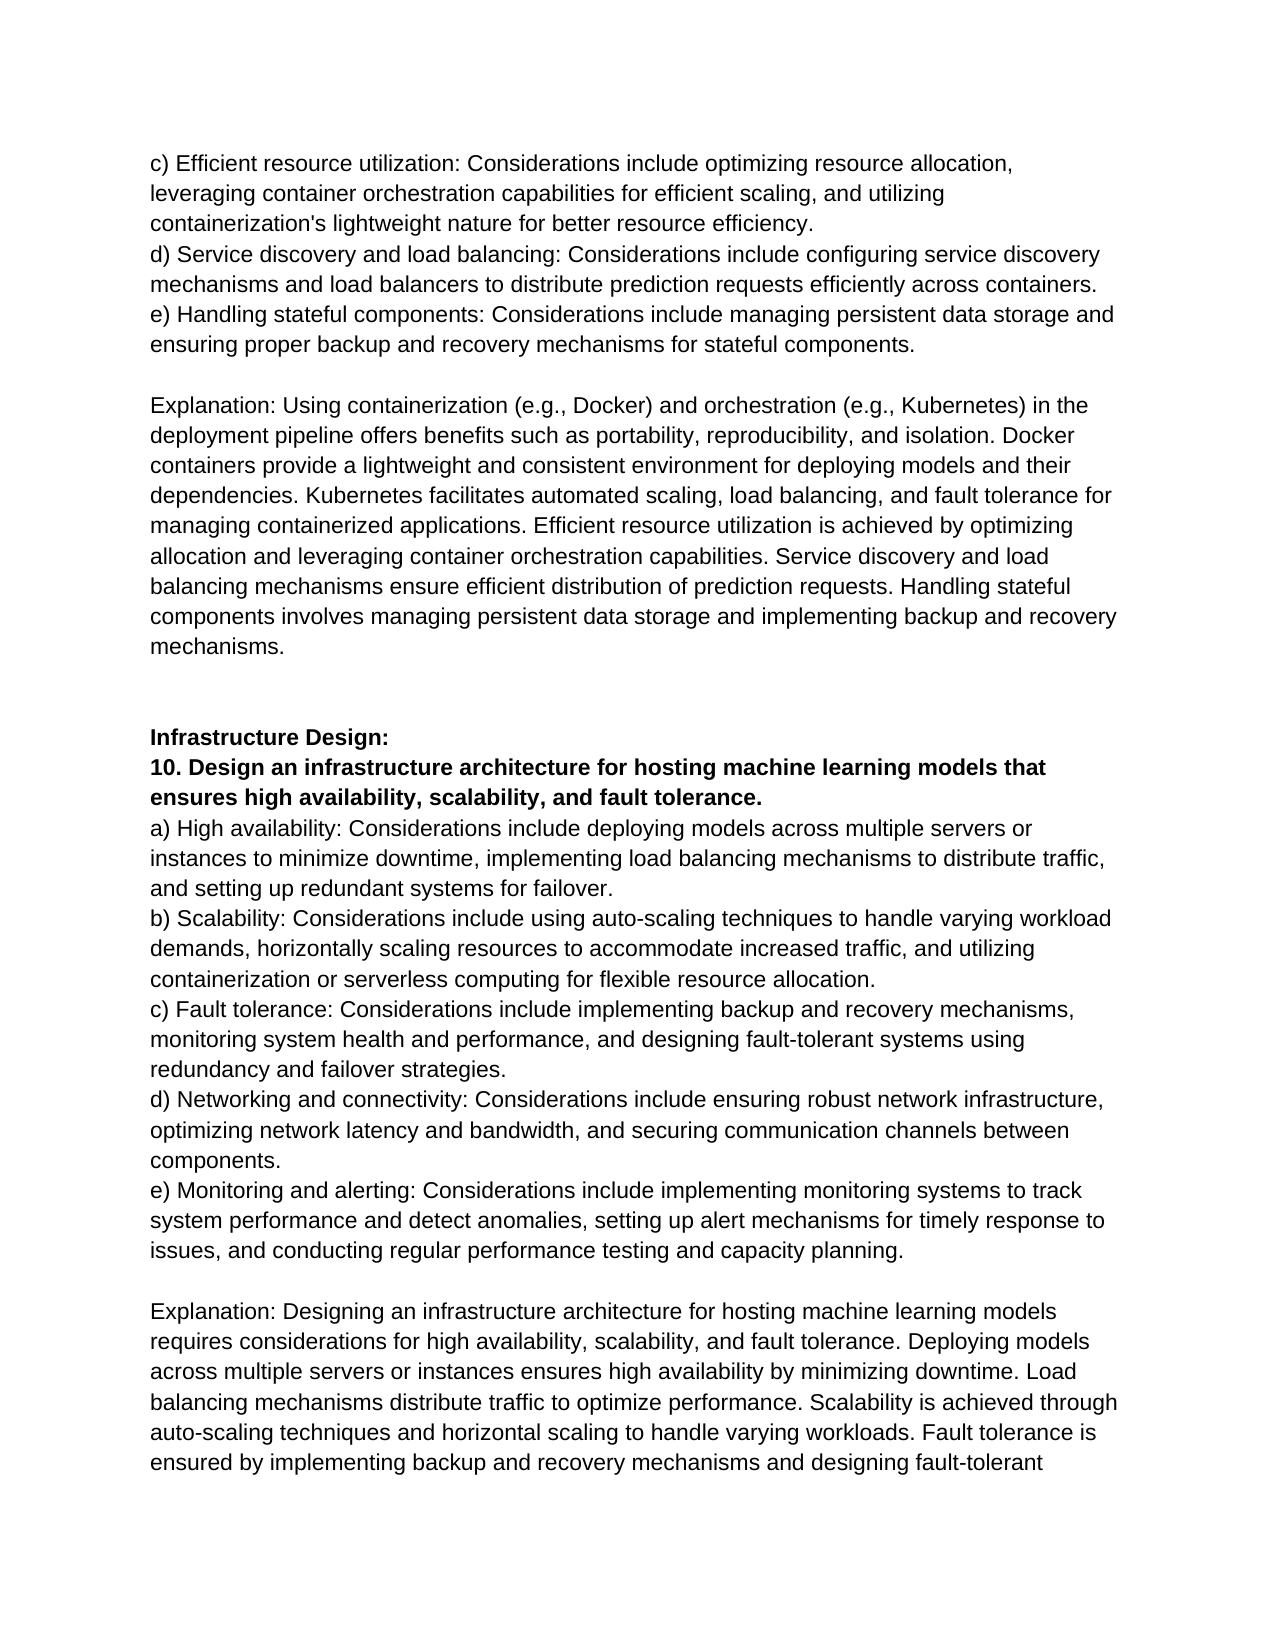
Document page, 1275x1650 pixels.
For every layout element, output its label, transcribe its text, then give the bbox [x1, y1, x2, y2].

text 10. Design an infrastructure architecture for hosting machine learning models that ensures high availability, scalability, and fault tolerance. [150, 754, 1125, 811]
text Infrastructure Design: [150, 724, 1125, 750]
text c) Efficient resource utilization: Considerations include optimizing resource allocation, leveraging container orchestration capabilities for efficient scaling, and utilizing containerization's lightweight nature for better resource efficiency. [150, 150, 1125, 237]
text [150, 1298, 1125, 1475]
text c) Fault tolerance: Considerations include implementing backup and recovery mechanisms, monitoring system health and performance, and designing fault-tolerant systems using redundancy and failover strategies. [150, 996, 1125, 1083]
text d) Service discovery and load balancing: Considerations include configuring service discovery mechanisms and load balancers to distribute prediction requests efficiently across containers. [150, 241, 1125, 297]
text e) Monitoring and alerting: Considerations include implementing monitoring systems to track system performance and detect anomalies, setting up alert mechanisms for timely response to issues, and conducting regular performance testing and capacity planning. [150, 1177, 1125, 1264]
text Explanation: Using containerization (e.g., Docker) and orchestration (e.g., Kubernetes) in the deployment pipeline offers benefits such as portability, reproducibility, and isolation. Docker containers provide a lightweight and consistent environment for deploying models and their dependencies. Kubernetes facilitates automated scaling, load balancing, and fault tolerance for managing containerized applications. Efficient resource utilization is achieved by optimizing allocation and leveraging container orchestration capabilities. Service discovery and load balancing mechanisms ensure efficient distribution of prediction requests. Handling stateful components involves managing persistent data storage and implementing backup and recovery mechanisms. [150, 392, 1125, 660]
text d) Networking and connectivity: Considerations include ensuring robust network infrastructure, optimizing network latency and bandwidth, and securing communication channels between components. [150, 1086, 1125, 1173]
text a) High availability: Considerations include deploying models across multiple servers or instances to minimize downtime, implementing load balancing mechanisms to distribute traffic, and setting up redundant systems for failover. [150, 814, 1125, 901]
text e) Handling stateful components: Considerations include managing persistent data storage and ensuring proper backup and recovery mechanisms for stateful components. [150, 301, 1125, 358]
text b) Scalability: Considerations include using auto-scaling techniques to handle varying workload demands, horizontally scaling resources to accommodate increased traffic, and utilizing containerization or serverless computing for flexible resource allocation. [150, 905, 1125, 992]
